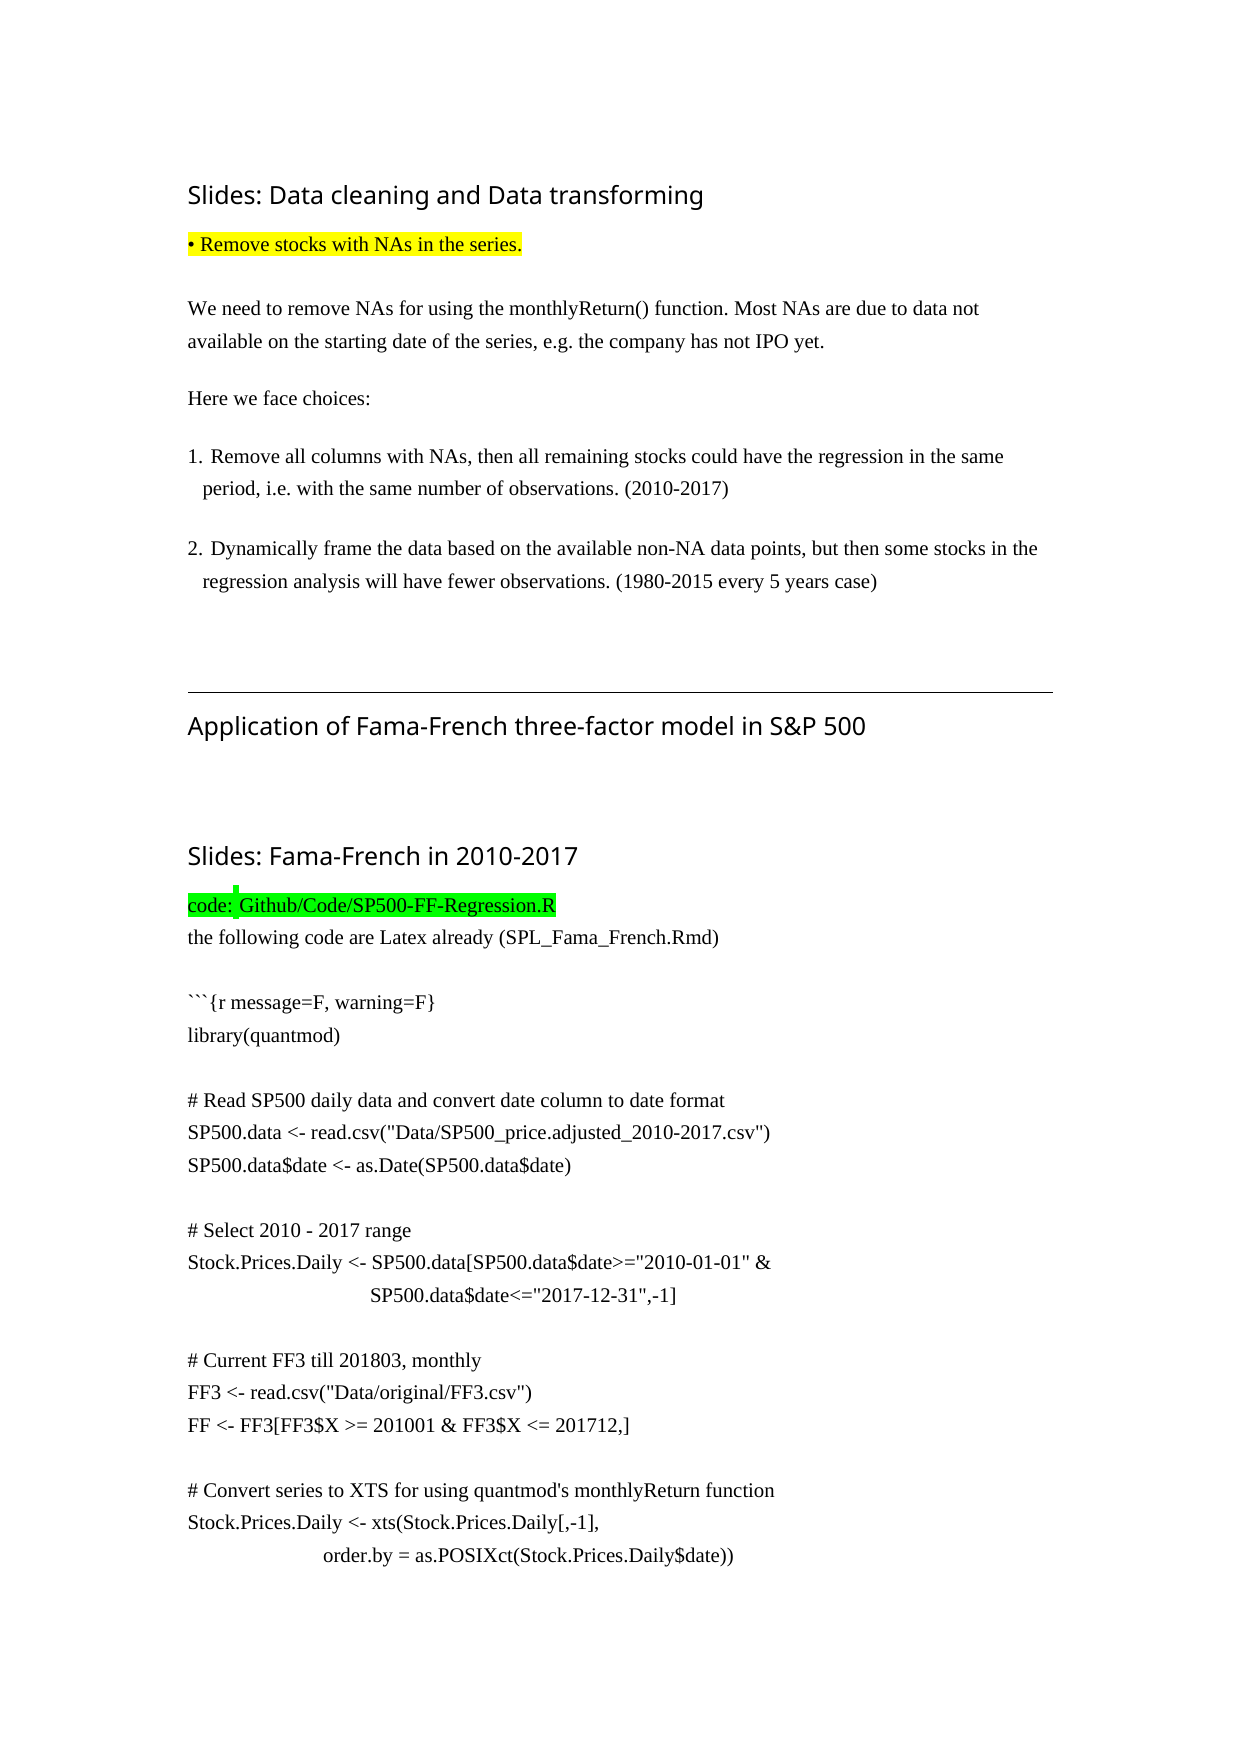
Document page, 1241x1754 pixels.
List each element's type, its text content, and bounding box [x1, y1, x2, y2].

list Dynamically frame the data based on the available non-NA data points, but then some stocks in the regression analysis will have fewer observations. (1980-2015 every 5 years case) [187, 532, 1053, 597]
text code: Github/Code/SP500-FF-Regression.R [187, 888, 1053, 921]
text # Select 2010 - 2017 range [187, 1213, 1053, 1246]
text • Remove stocks with NAs in the series. [187, 227, 1053, 259]
list Remove all columns with NAs, then all remaining stocks could have the regression in the same period, i.e. with the same number of observations. (2010-2017) [187, 439, 1053, 504]
text Here we face choices: [187, 382, 1053, 414]
text library(quantmod) [187, 1018, 1053, 1051]
text SP500.data <- read.csv("Data/SP500_price.adjusted_2010-2017.csv") [187, 1116, 1053, 1148]
text SP500.data$date <- as.Date(SP500.data$date) [187, 1148, 1053, 1181]
text FF3 <- read.csv("Data/original/FF3.csv") [187, 1376, 1053, 1408]
text Stock.Prices.Daily <- SP500.data[SP500.data$date>="2010-01-01" & [187, 1246, 1053, 1278]
text FF <- FF3[FF3$X >= 201001 & FF3$X <= 201712,] [187, 1408, 1053, 1441]
text Slides: Data cleaning and Data transforming [187, 162, 1053, 227]
text order.by = as.POSIXct(Stock.Prices.Daily$date)) [187, 1538, 1053, 1571]
text Stock.Prices.Daily <- xts(Stock.Prices.Daily[,-1], [187, 1506, 1053, 1538]
text We need to remove NAs for using the monthlyReturn() function. Most NAs are due to data not available on the starting date of the series, e.g. the company has not IPO yet. [187, 292, 1053, 357]
text the following code are Latex already (SPL_Fama_French.Rmd) [187, 921, 1053, 953]
text # Convert series to XTS for using quantmod's monthlyReturn function [187, 1473, 1053, 1506]
text Slides: Fama-French in 2010-2017 [187, 823, 1053, 888]
text # Read SP500 daily data and convert date column to date format [187, 1083, 1053, 1116]
text ```{r message=F, warning=F} [187, 986, 1053, 1018]
text Application of Fama-French three-factor model in S&P 500 [187, 693, 1053, 758]
text # Current FF3 till 201803, monthly [187, 1343, 1053, 1376]
text SP500.data$date<="2017-12-31",-1] [187, 1278, 1053, 1311]
